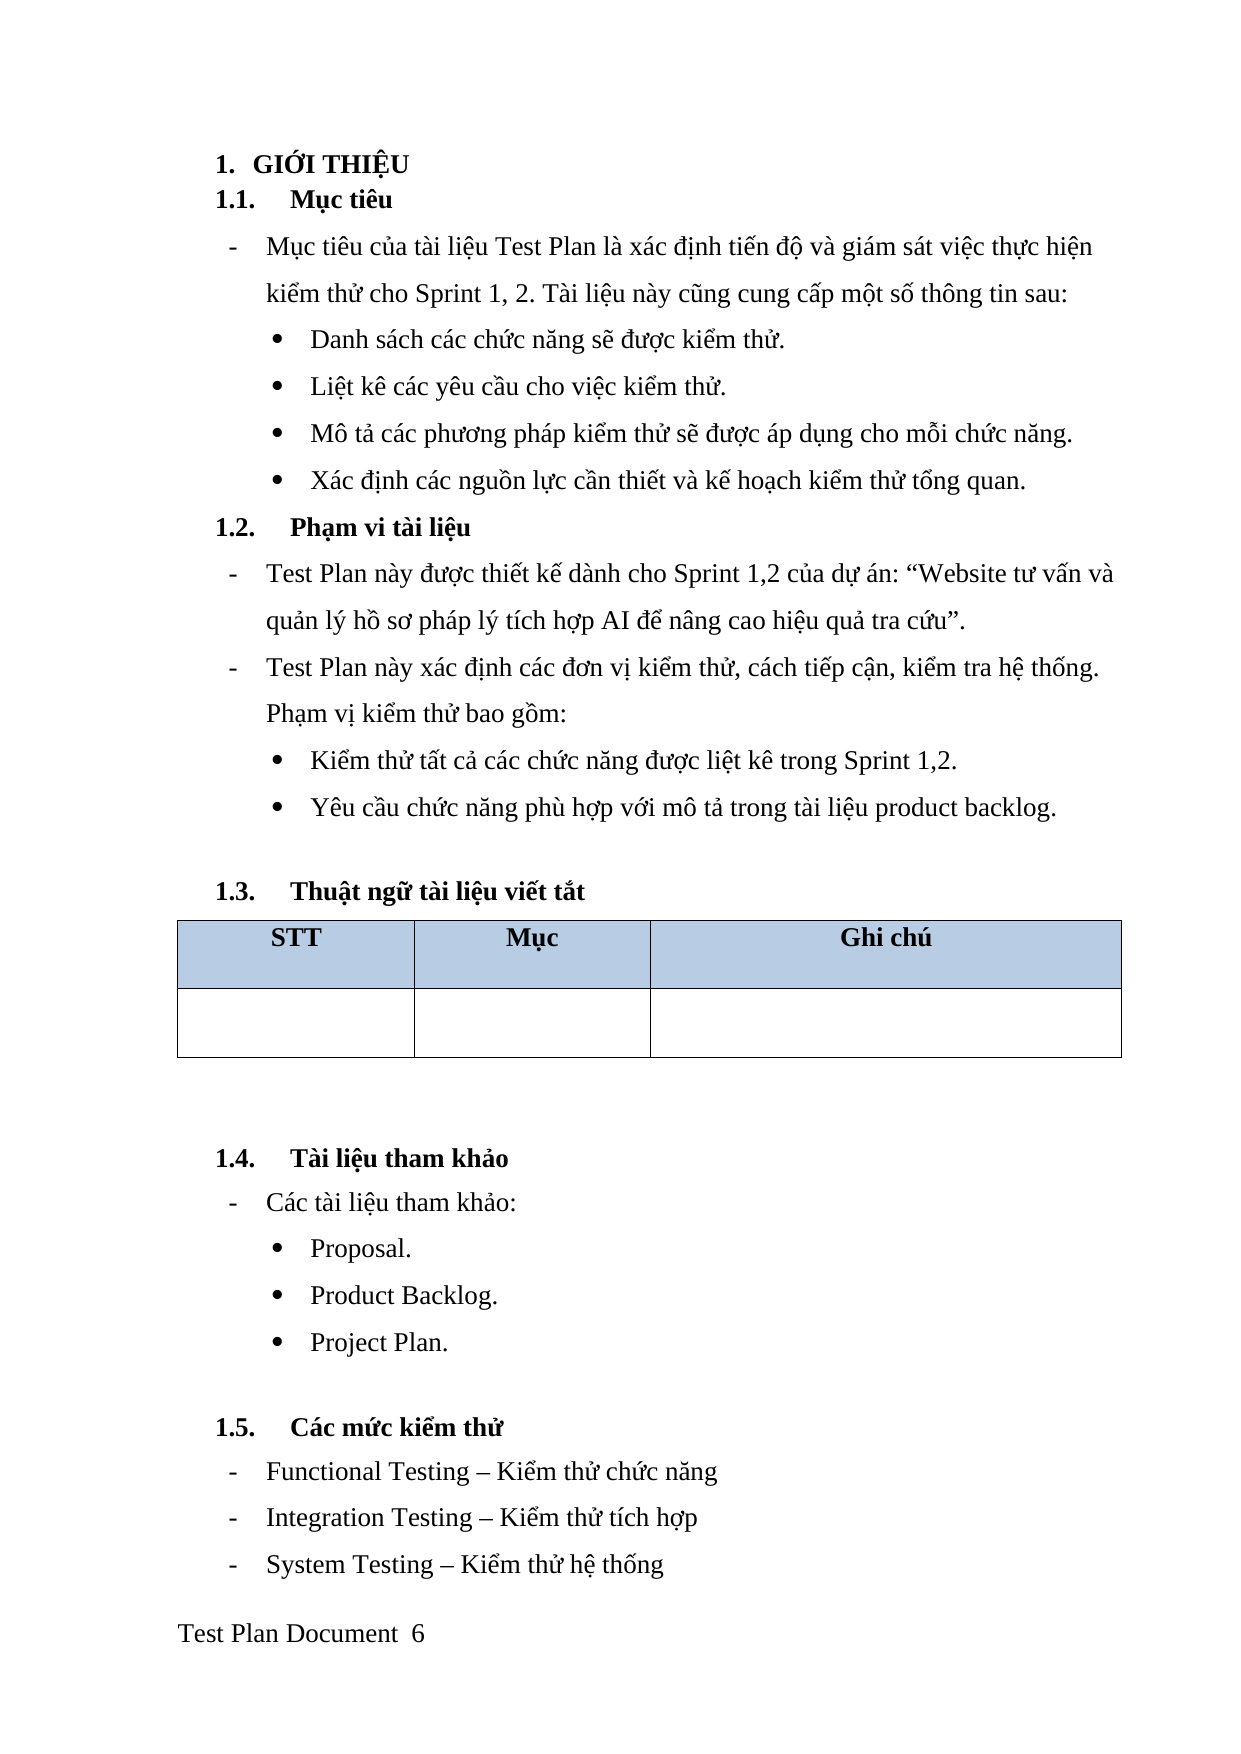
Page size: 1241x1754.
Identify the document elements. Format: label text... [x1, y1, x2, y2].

list Test Plan này xác định các đơn vị kiểm thử, cách tiếp cận, kiểm tra hệ thống. Phạm vị kiểm thử bao gồm: [228, 651, 1122, 729]
table_header Ghi chú [651, 921, 1121, 988]
list Product Backlog. [273, 1279, 1122, 1311]
subtitle Các mức kiểm thử [215, 1411, 1122, 1442]
subtitle Tài liệu tham khảo [215, 1142, 1122, 1173]
list Integration Testing – Kiểm thử tích hợp [228, 1501, 1122, 1533]
list Mục tiêu của tài liệu Test Plan là xác định tiến độ và giám sát việc thực hiện kiểm thử cho Sprint 1, 2. Tài liệu này cũng cung cấp một số thông tin sau: [228, 230, 1122, 308]
list Functional Testing – Kiểm thử chức năng [228, 1455, 1122, 1486]
list Mô tả các phương pháp kiểm thử sẽ được áp dụng cho mỗi chức năng. [273, 417, 1122, 448]
table_cell [178, 989, 414, 1057]
list Mục tiêu [215, 183, 1122, 214]
list Proposal. [273, 1233, 1122, 1264]
table_cell [415, 989, 650, 1057]
subtitle Thuật ngữ tài liệu viết tắt [215, 876, 1122, 907]
list Danh sách các chức năng sẽ được kiểm thử. [273, 323, 1122, 355]
table_cell [651, 989, 1121, 1057]
list Các tài liệu tham khảo: [228, 1186, 1122, 1217]
list Xác định các nguồn lực cần thiết và kế hoạch kiểm thử tổng quan. [273, 464, 1122, 495]
list Phạm vi tài liệu [215, 511, 1122, 542]
list Project Plan. [273, 1326, 1122, 1358]
table_header Mục [415, 921, 650, 988]
list Test Plan này được thiết kế dành cho Sprint 1,2 của dự án: “Website tư vấn và quản lý hồ sơ pháp lý tích hợp AI để nâng cao hiệu quả tra cứu”. [228, 558, 1122, 635]
list Yêu cầu chức năng phù hợp với mô tả trong tài liệu product backlog. [273, 791, 1122, 822]
list System Testing – Kiểm thử hệ thống [228, 1548, 1122, 1579]
list Kiểm thử tất cả các chức năng được liệt kê trong Sprint 1,2. [273, 744, 1122, 776]
list GIỚI THIỆU [215, 148, 1122, 179]
list Liệt kê các yêu cầu cho việc kiểm thử. [273, 370, 1122, 402]
table_header STT [178, 921, 414, 988]
